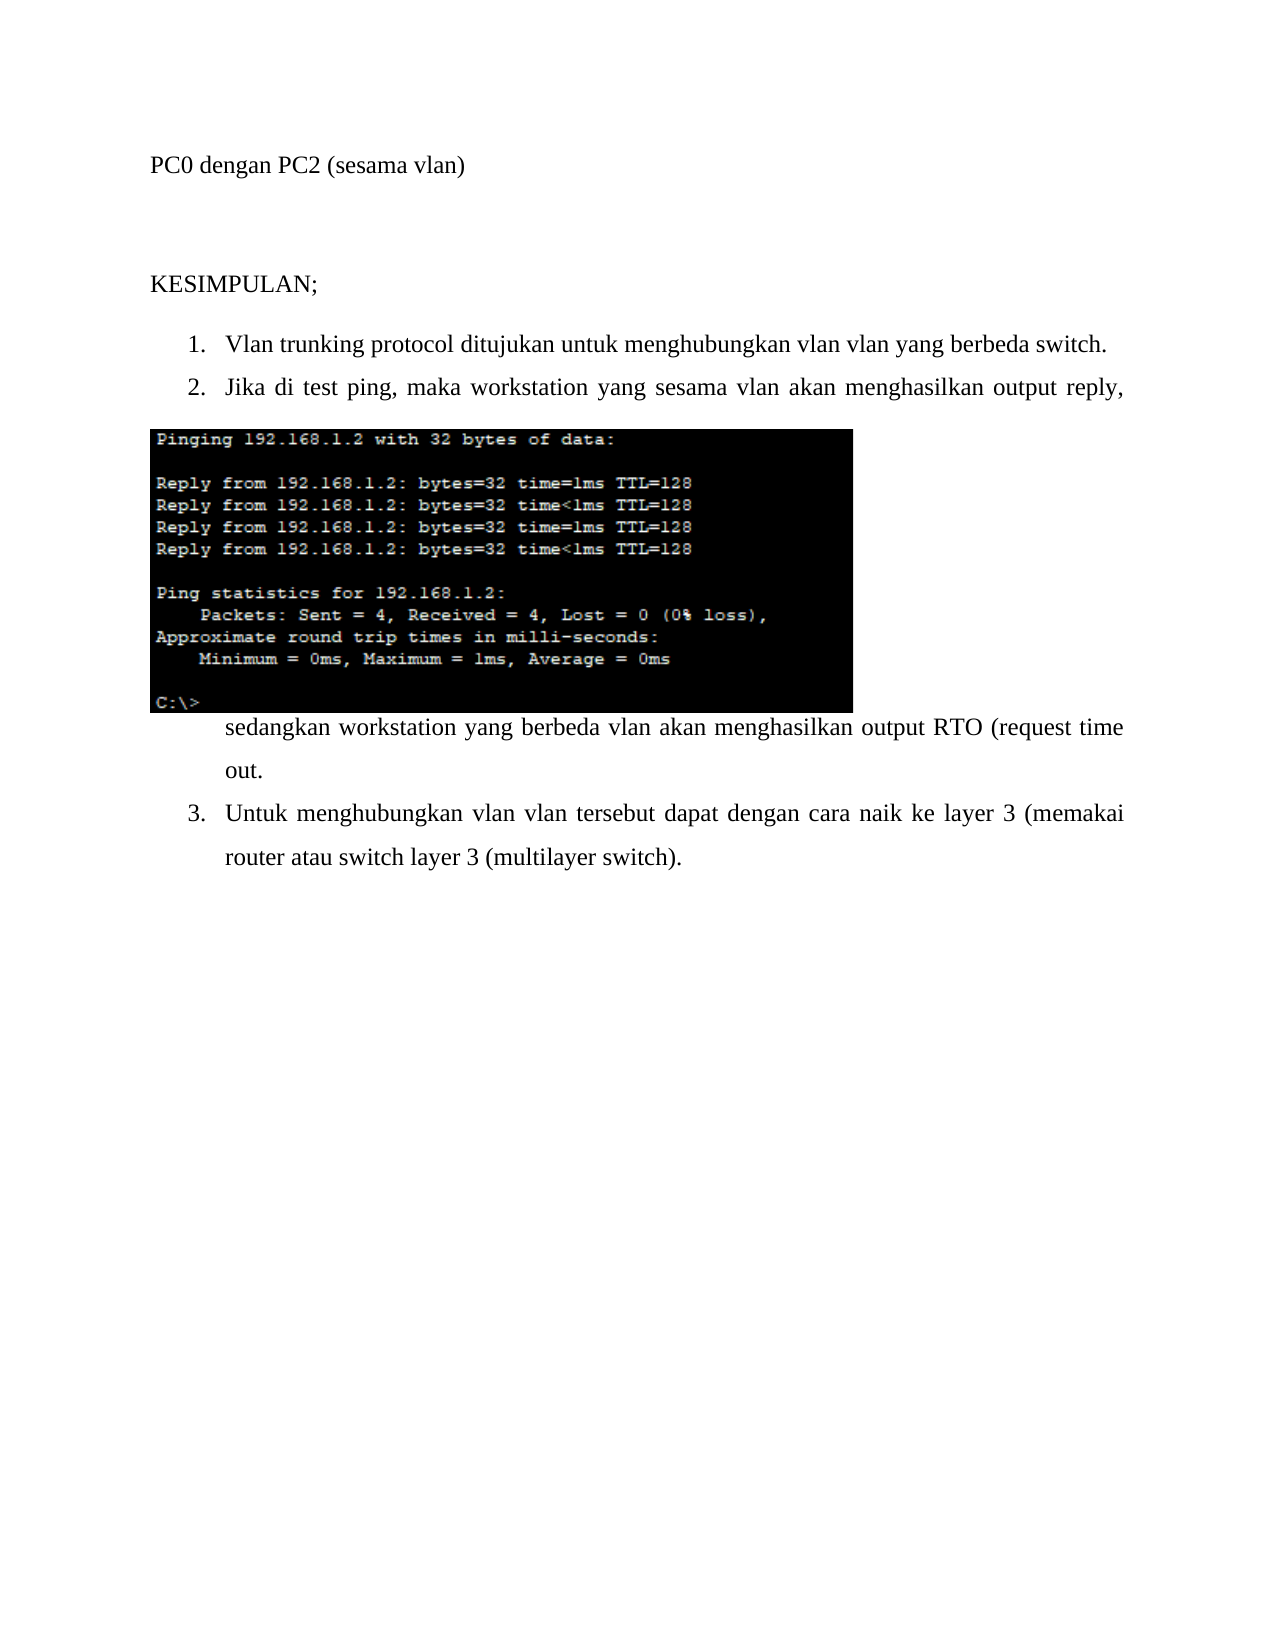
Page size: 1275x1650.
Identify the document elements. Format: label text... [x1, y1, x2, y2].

picture [150, 429, 854, 713]
text PC0 dengan PC2 (sesama vlan) [150, 150, 1125, 179]
list Vlan trunking protocol ditujukan untuk menghubungkan vlan vlan yang berbeda switch. [187, 329, 1125, 358]
text KESIMPULAN; [150, 269, 1125, 298]
list Untuk menghubungkan vlan vlan tersebut dapat dengan cara naik ke layer 3 (memakai router atau switch layer 3 (multilayer switch). [187, 798, 1125, 870]
